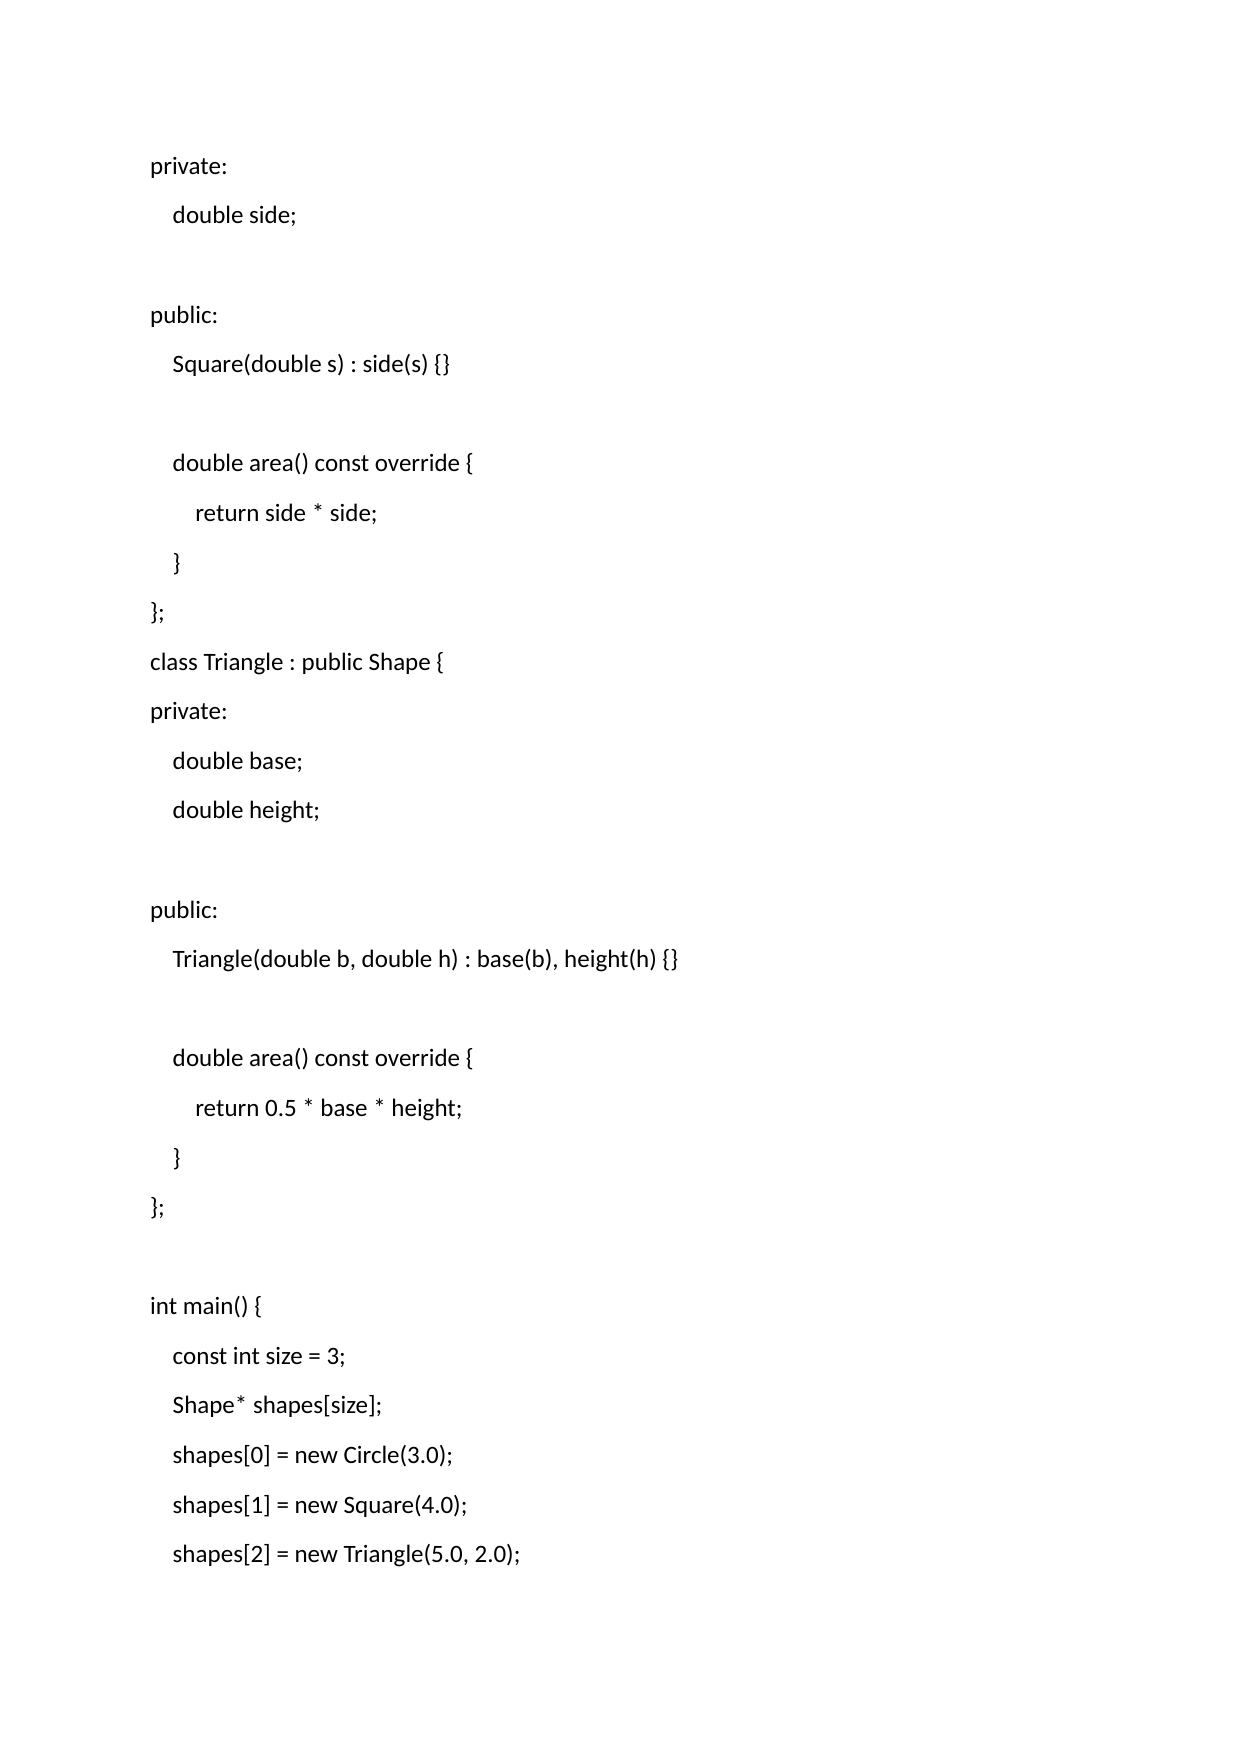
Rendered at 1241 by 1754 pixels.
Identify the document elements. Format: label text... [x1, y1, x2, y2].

text }; [150, 596, 1090, 627]
text double height; [150, 794, 1090, 825]
text return side * side; [150, 497, 1090, 528]
text } [150, 547, 1090, 577]
text Triangle(double b, double h) : base(b), height(h) {} [150, 943, 1090, 974]
text return 0.5 * base * height; [150, 1092, 1090, 1123]
text shapes[0] = new Circle(3.0); [150, 1439, 1090, 1470]
text private: [150, 695, 1090, 726]
text const int size = 3; [150, 1340, 1090, 1371]
text shapes[1] = new Square(4.0); [150, 1489, 1090, 1519]
text }; [150, 1191, 1090, 1222]
text public: [150, 299, 1090, 329]
text } [150, 1142, 1090, 1172]
text Shape* shapes[size]; [150, 1389, 1090, 1420]
text double side; [150, 199, 1090, 230]
text public: [150, 894, 1090, 924]
text double area() const override { [150, 447, 1090, 478]
text shapes[2] = new Triangle(5.0, 2.0); [150, 1538, 1090, 1569]
text private: [150, 150, 1090, 181]
text Square(double s) : side(s) {} [150, 348, 1090, 379]
text double base; [150, 745, 1090, 776]
text double area() const override { [150, 1042, 1090, 1073]
text int main() { [150, 1290, 1090, 1321]
text class Triangle : public Shape { [150, 646, 1090, 676]
